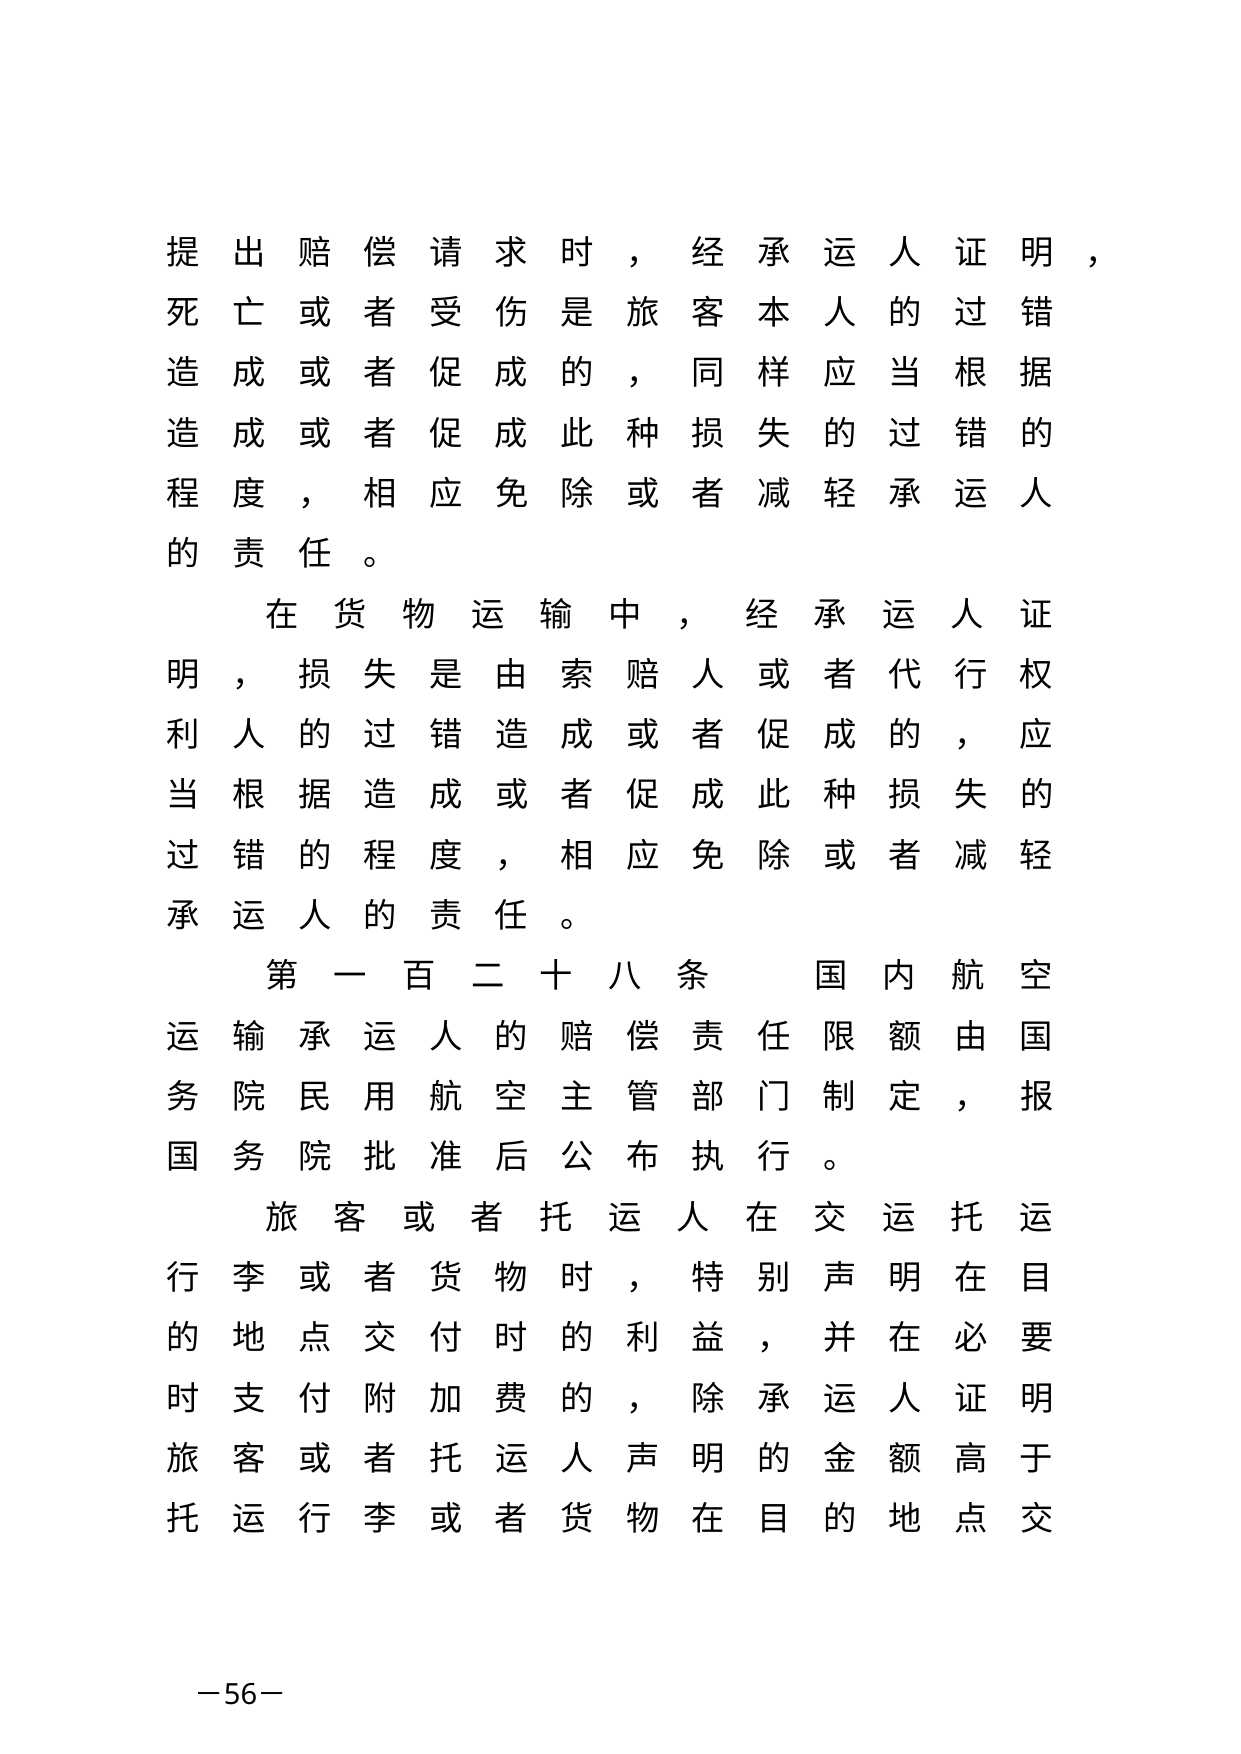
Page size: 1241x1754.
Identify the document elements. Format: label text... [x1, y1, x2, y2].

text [167, 1184, 1085, 1546]
text 在货物运输中，经承运人证明，损失是由索赔人或者代行权利人的过错造成或者促成的，应当根据造成或者促成此种损失的过错的程度，相应免除或者减轻承运人的责任。 [167, 581, 1085, 943]
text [167, 219, 1085, 581]
text 第一百二十八条 国内航空运输承运人的赔偿责任限额由国务院民用航空主管部门制定，报国务院批准后公布执行。 [167, 943, 1085, 1184]
